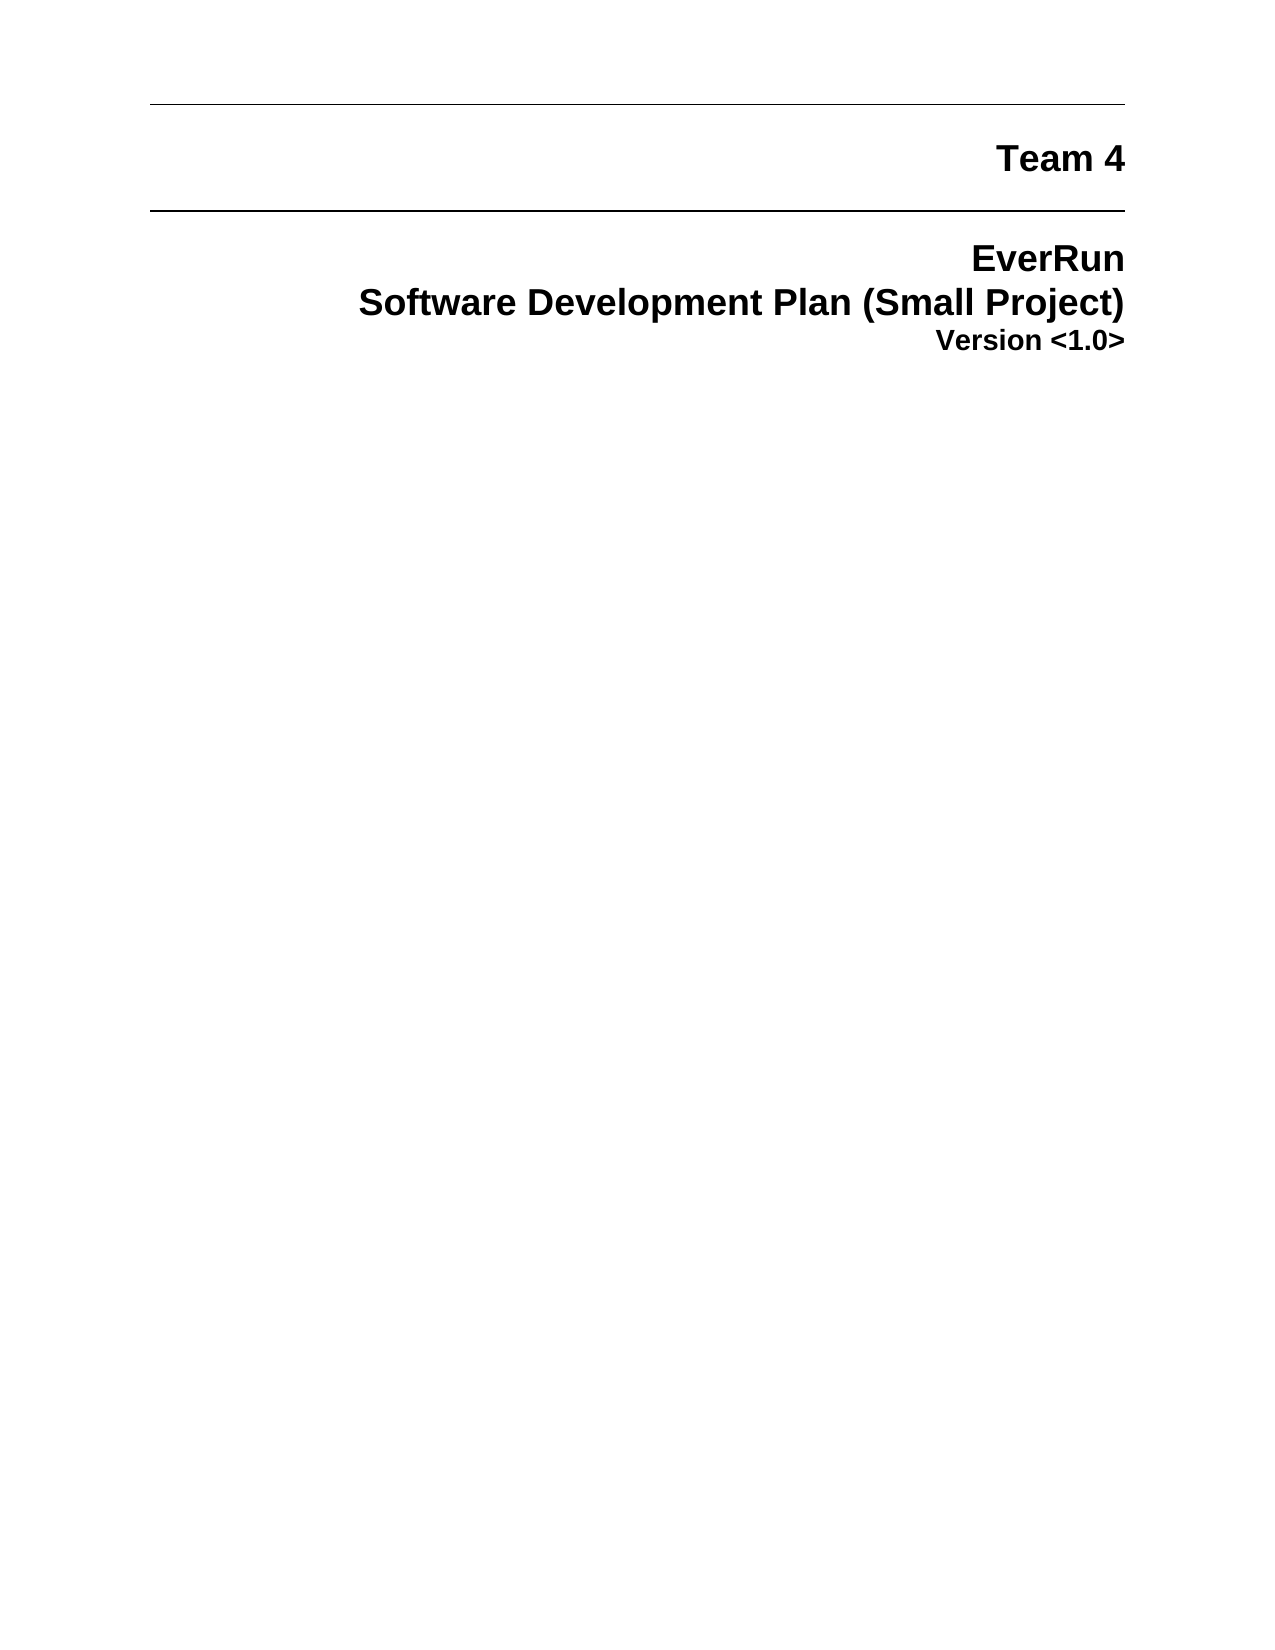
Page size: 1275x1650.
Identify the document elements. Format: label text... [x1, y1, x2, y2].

title EverRun [150, 237, 1125, 280]
title Software Development Plan [150, 280, 1125, 323]
title Version <1.0> [150, 323, 1125, 356]
